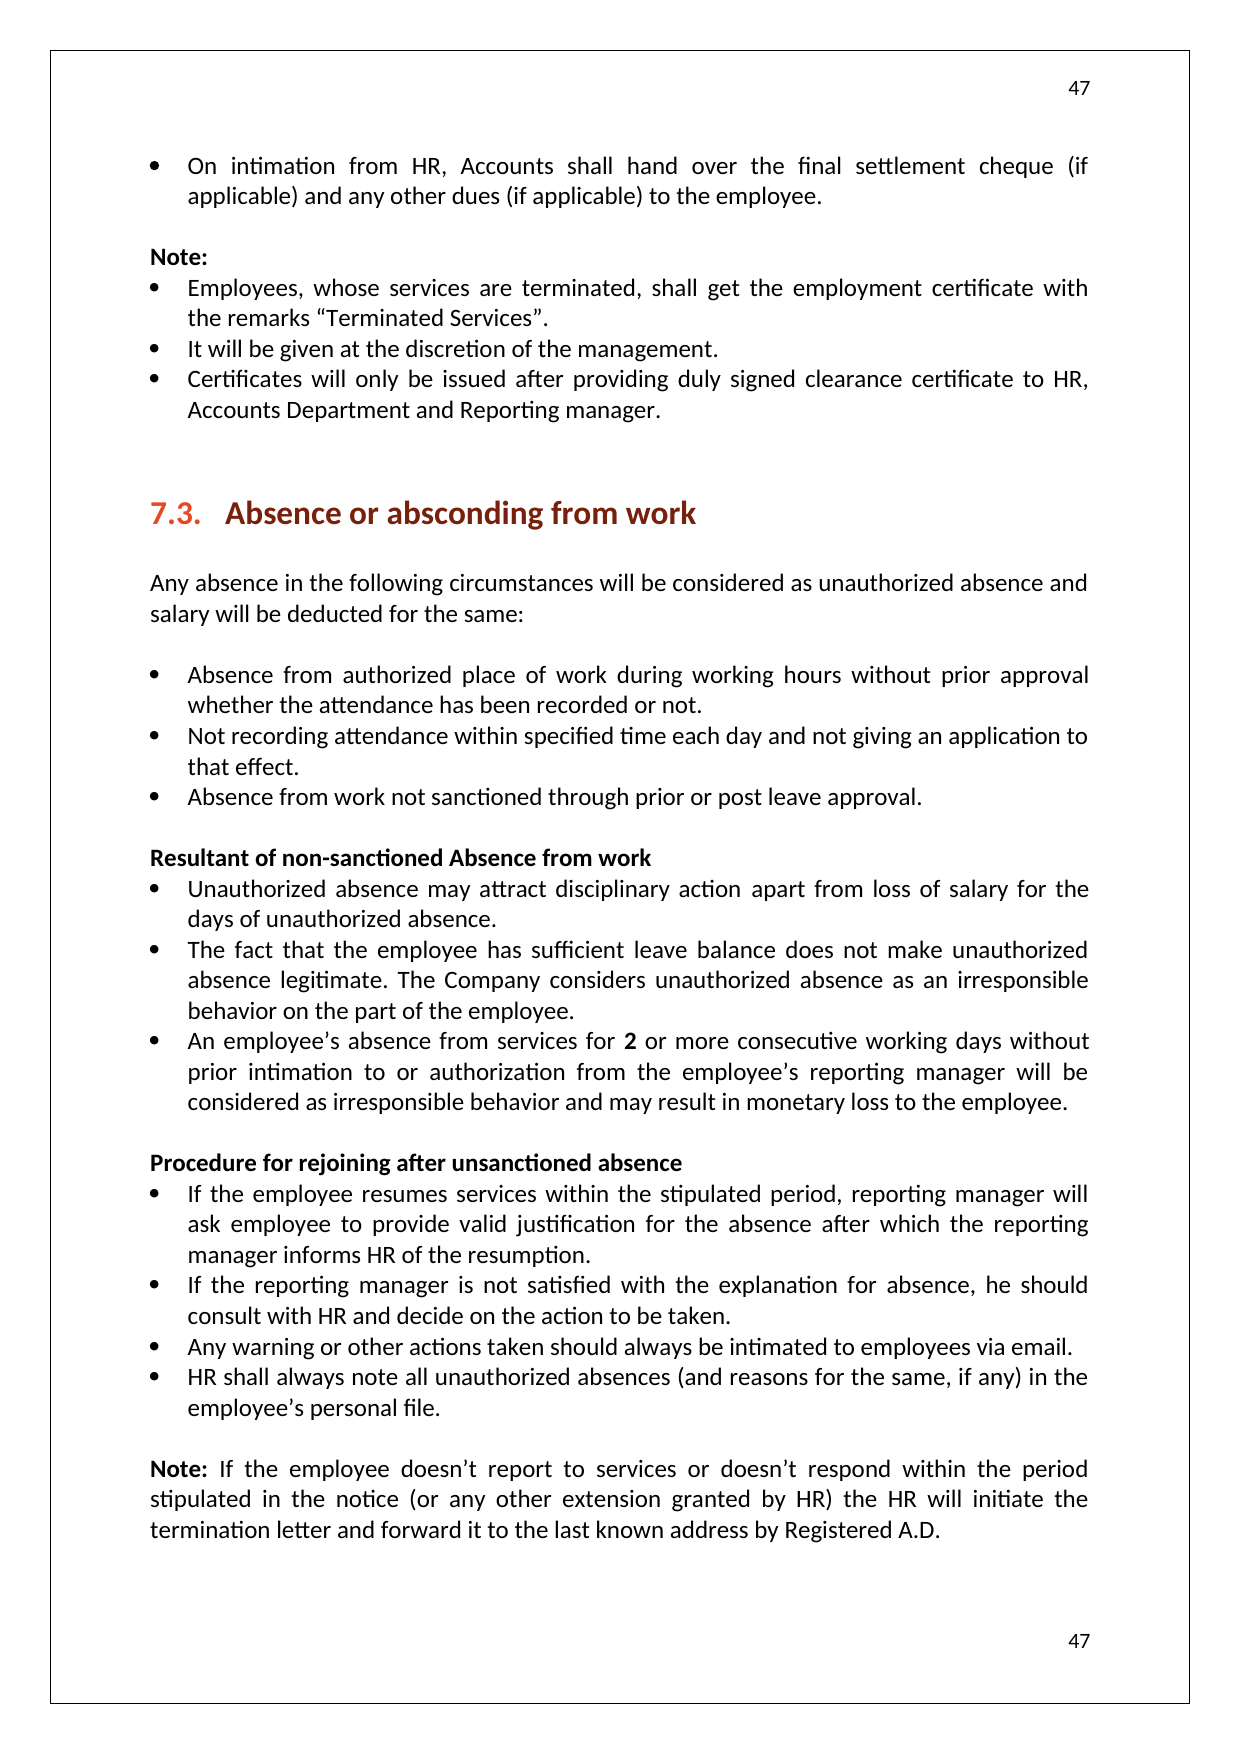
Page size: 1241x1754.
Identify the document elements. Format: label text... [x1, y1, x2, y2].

text Note: [150, 242, 1090, 272]
list Not recording attendance within specified time each day and not giving an application to that effect. [150, 720, 1090, 781]
list It will be given at the discretion of the management. [150, 333, 1090, 364]
list Employees, whose services are terminated, shall get the employment certificate with the remarks “Terminated Services”. [150, 272, 1090, 333]
text Procedure for rejoining after unsanctioned absence [150, 1147, 1090, 1178]
list Certificates will only be issued after providing duly signed clearance certificate to HR, Accounts Department and Reporting manager. [150, 364, 1090, 425]
list HR shall always note all unauthorized absences (and reasons for the same, if any) in the employee’s personal file. [150, 1361, 1090, 1422]
list Absence from authorized place of work during working hours without prior approval whether the attendance has been recorded or not. [150, 659, 1090, 720]
list If the reporting manager is not satisfied with the explanation for absence, he should consult with HR and decide on the action to be taken. [150, 1269, 1090, 1331]
list The fact that the employee has sufficient leave balance does not make unauthorized absence legitimate. The Company considers unauthorized absence as an irresponsible behavior on the part of the employee. [150, 934, 1090, 1025]
text Any absence in the following circumstances will be considered as unauthorized absence and salary will be deducted for the same: [150, 568, 1090, 629]
list An employee’s absence from services for 2 or more consecutive working days without prior intimation to or authorization from the employee’s reporting manager will be considered as irresponsible behavior and may result in monetary loss to the employee. [150, 1025, 1090, 1117]
list Any warning or other actions taken should always be intimated to employees via email. [150, 1331, 1090, 1361]
list On intimation from HR, Accounts shall hand over the final settlement cheque (if applicable) and any other dues (if applicable) to the employee. [150, 150, 1090, 211]
list If the employee resumes services within the stipulated period, reporting manager will ask employee to provide valid justification for the absence after which the reporting manager informs HR of the resumption. [150, 1178, 1090, 1269]
list Unauthorized absence may attract disciplinary action apart from loss of salary for the days of unauthorized absence. [150, 873, 1090, 934]
subtitle Absence or absconding from work [150, 492, 1090, 533]
text Resultant of non-sanctioned Absence from work [150, 842, 1090, 873]
text Note: If the employee doesn’t report to services or doesn’t respond within the period stipulated in the notice (or any other extension granted by HR) the HR will initiate the termination letter and forward it to the last known address by Registered A.D. [150, 1453, 1090, 1544]
list Absence from work not sanctioned through prior or post leave approval. [150, 781, 1090, 812]
